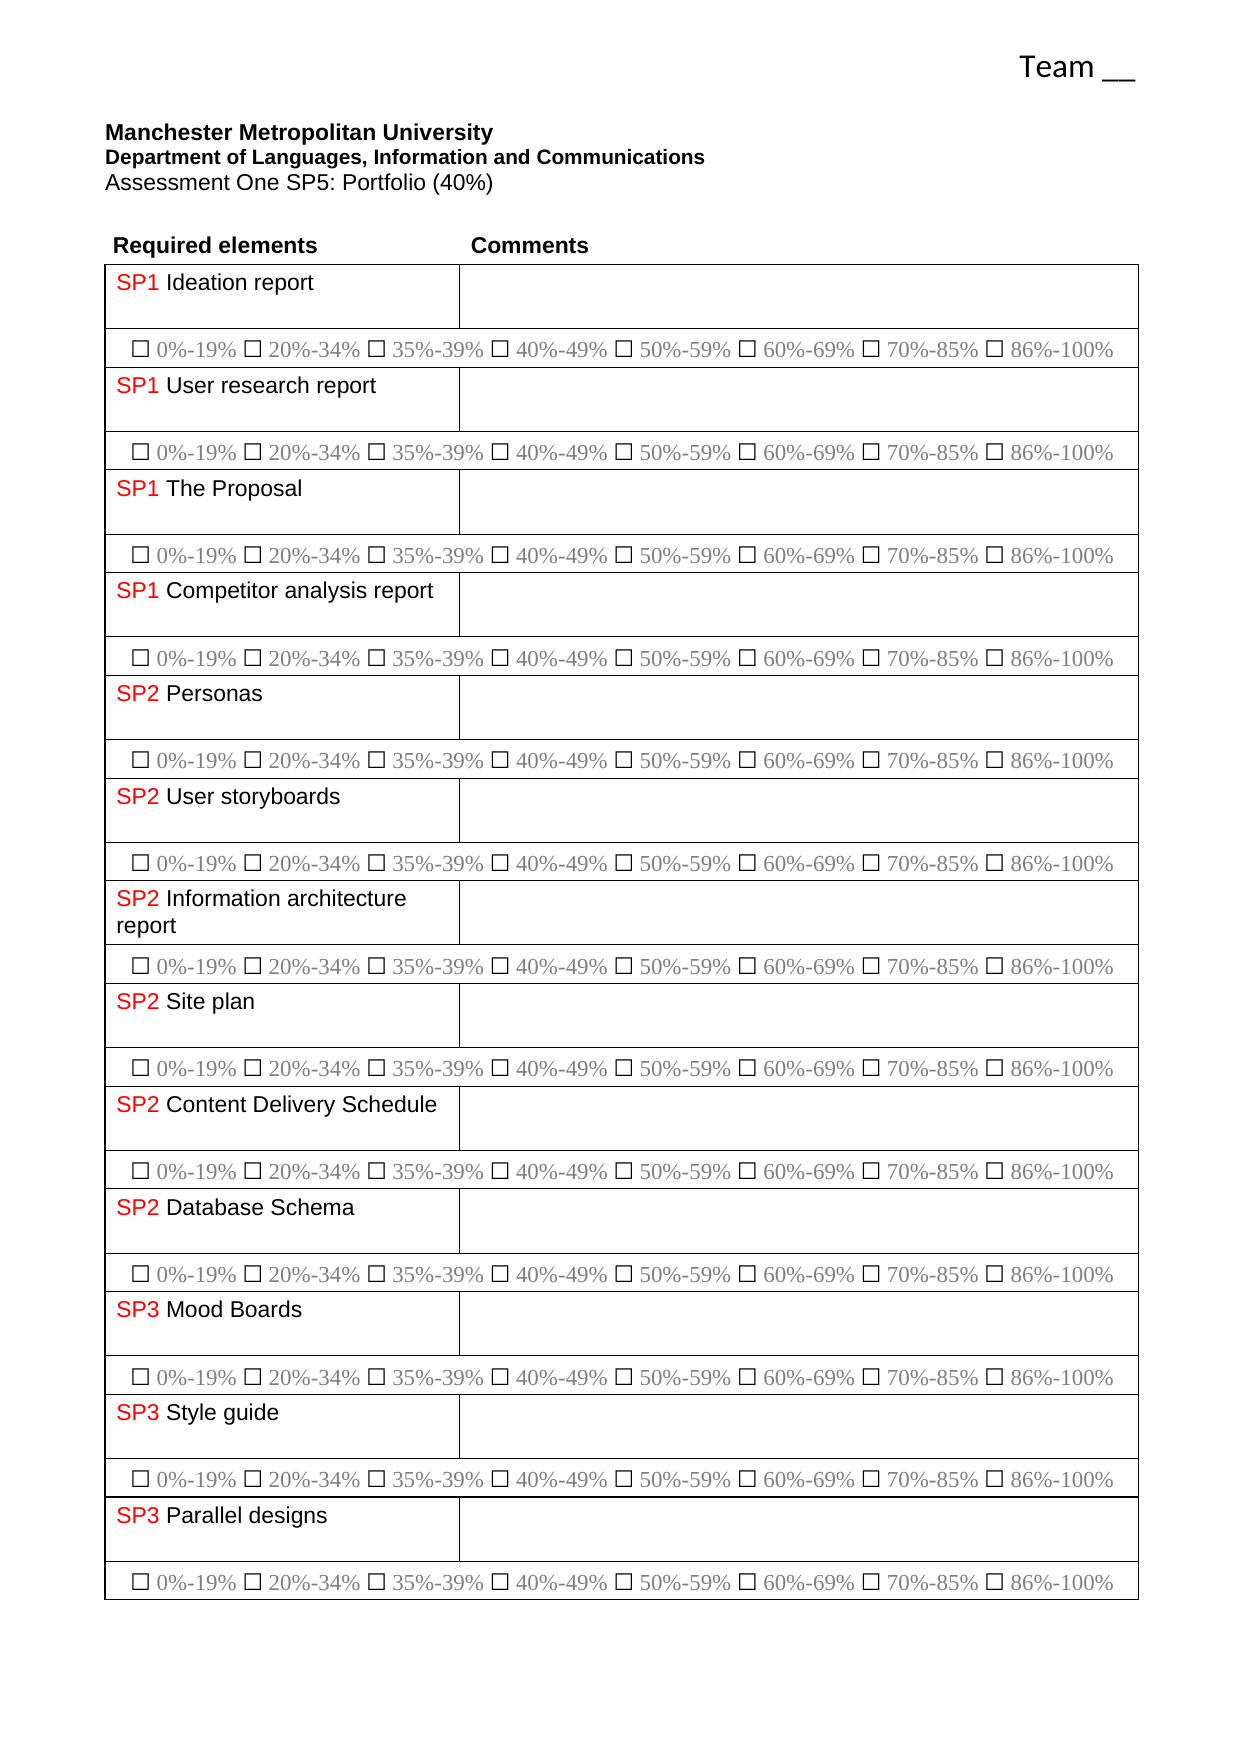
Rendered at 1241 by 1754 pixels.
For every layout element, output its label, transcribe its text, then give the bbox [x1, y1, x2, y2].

table_cell SP2 User storyboards [106, 779, 459, 842]
table_cell ☐ 0%-19% ☐ 20%-34% ☐ 35%-39% ☐ 40%-49% ☐ 50%-59% ☐ 60%-69% ☐ 70%-85% ☐ 86%-100% [106, 843, 1138, 880]
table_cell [106, 1459, 1138, 1496]
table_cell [106, 1562, 1138, 1599]
table_cell SP2 Content Delivery Schedule [106, 1087, 459, 1150]
table_cell [460, 573, 1138, 636]
table_cell ☐ 0%-19% ☐ 20%-34% ☐ 35%-39% ☐ 40%-49% ☐ 50%-59% ☐ 60%-69% ☐ 70%-85% ☐ 86%-100% [106, 740, 1138, 777]
table_cell SP1 Ideation report [106, 265, 459, 328]
table_cell ☐ 0%-19% ☐ 20%-34% ☐ 35%-39% ☐ 40%-49% ☐ 50%-59% ☐ 60%-69% ☐ 70%-85% ☐ 86%-100% [106, 535, 1138, 572]
table_cell [460, 1087, 1138, 1150]
table_header Comments [459, 224, 1139, 264]
table_cell [460, 779, 1138, 842]
table_cell ☐ 0%-19% ☐ 20%-34% ☐ 35%-39% ☐ 40%-49% ☐ 50%-59% ☐ 60%-69% ☐ 70%-85% ☐ 86%-100% [106, 945, 1138, 983]
table_cell SP1 User research report [106, 368, 459, 431]
table_cell [460, 470, 1138, 533]
table_cell [460, 984, 1138, 1047]
table_cell [460, 1395, 1138, 1458]
table_cell ☐ 0%-19% ☐ 20%-34% ☐ 35%-39% ☐ 40%-49% ☐ 50%-59% ☐ 60%-69% ☐ 70%-85% ☐ 86%-100% [106, 1254, 1138, 1291]
table_cell SP3 Parallel designs [106, 1498, 459, 1561]
table_cell ☐ 0%-19% ☐ 20%-34% ☐ 35%-39% ☐ 40%-49% ☐ 50%-59% ☐ 60%-69% ☐ 70%-85% ☐ 86%-100% [106, 1048, 1138, 1086]
table_cell SP1 Competitor analysis report [106, 573, 459, 636]
table_cell SP2 Site plan [106, 984, 459, 1047]
table_cell [460, 676, 1138, 739]
table_cell SP2 Information architecture report [106, 881, 459, 944]
table_header Required elements [101, 224, 459, 264]
table_cell ☐ 0%-19% ☐ 20%-34% ☐ 35%-39% ☐ 40%-49% ☐ 50%-59% ☐ 60%-69% ☐ 70%-85% ☐ 86%-100% [106, 1356, 1138, 1394]
table_cell SP1 The Proposal [106, 470, 459, 533]
subtitle Manchester Metropolitan University [105, 118, 1135, 145]
table_cell ☐ 0%-19% ☐ 20%-34% ☐ 35%-39% ☐ 40%-49% ☐ 50%-59% ☐ 60%-69% ☐ 70%-85% ☐ 86%-100% [106, 432, 1138, 469]
text Department of Languages, Information and Communications [105, 145, 1135, 169]
table_cell SP2 Database Schema [106, 1189, 459, 1252]
table_cell SP2 Personas [106, 676, 459, 739]
table_cell [460, 1189, 1138, 1252]
table_cell ☐ 0%-19% ☐ 20%-34% ☐ 35%-39% ☐ 40%-49% ☐ 50%-59% ☐ 60%-69% ☐ 70%-85% ☐ 86%-100% [106, 637, 1138, 675]
table_cell SP3 Style guide [106, 1395, 459, 1458]
subtitle Assessment One SP5: Portfolio (40%) [105, 169, 1135, 195]
table_cell [460, 265, 1138, 328]
table_cell [460, 368, 1138, 431]
table_cell SP3 Mood Boards [106, 1292, 459, 1355]
table_cell [460, 881, 1138, 944]
table_cell ☐ 0%-19% ☐ 20%-34% ☐ 35%-39% ☐ 40%-49% ☐ 50%-59% ☐ 60%-69% ☐ 70%-85% ☐ 86%-100% [106, 329, 1138, 367]
table_cell [460, 1498, 1138, 1561]
table_cell [460, 1292, 1138, 1355]
table_cell ☐ 0%-19% ☐ 20%-34% ☐ 35%-39% ☐ 40%-49% ☐ 50%-59% ☐ 60%-69% ☐ 70%-85% ☐ 86%-100% [106, 1151, 1138, 1188]
